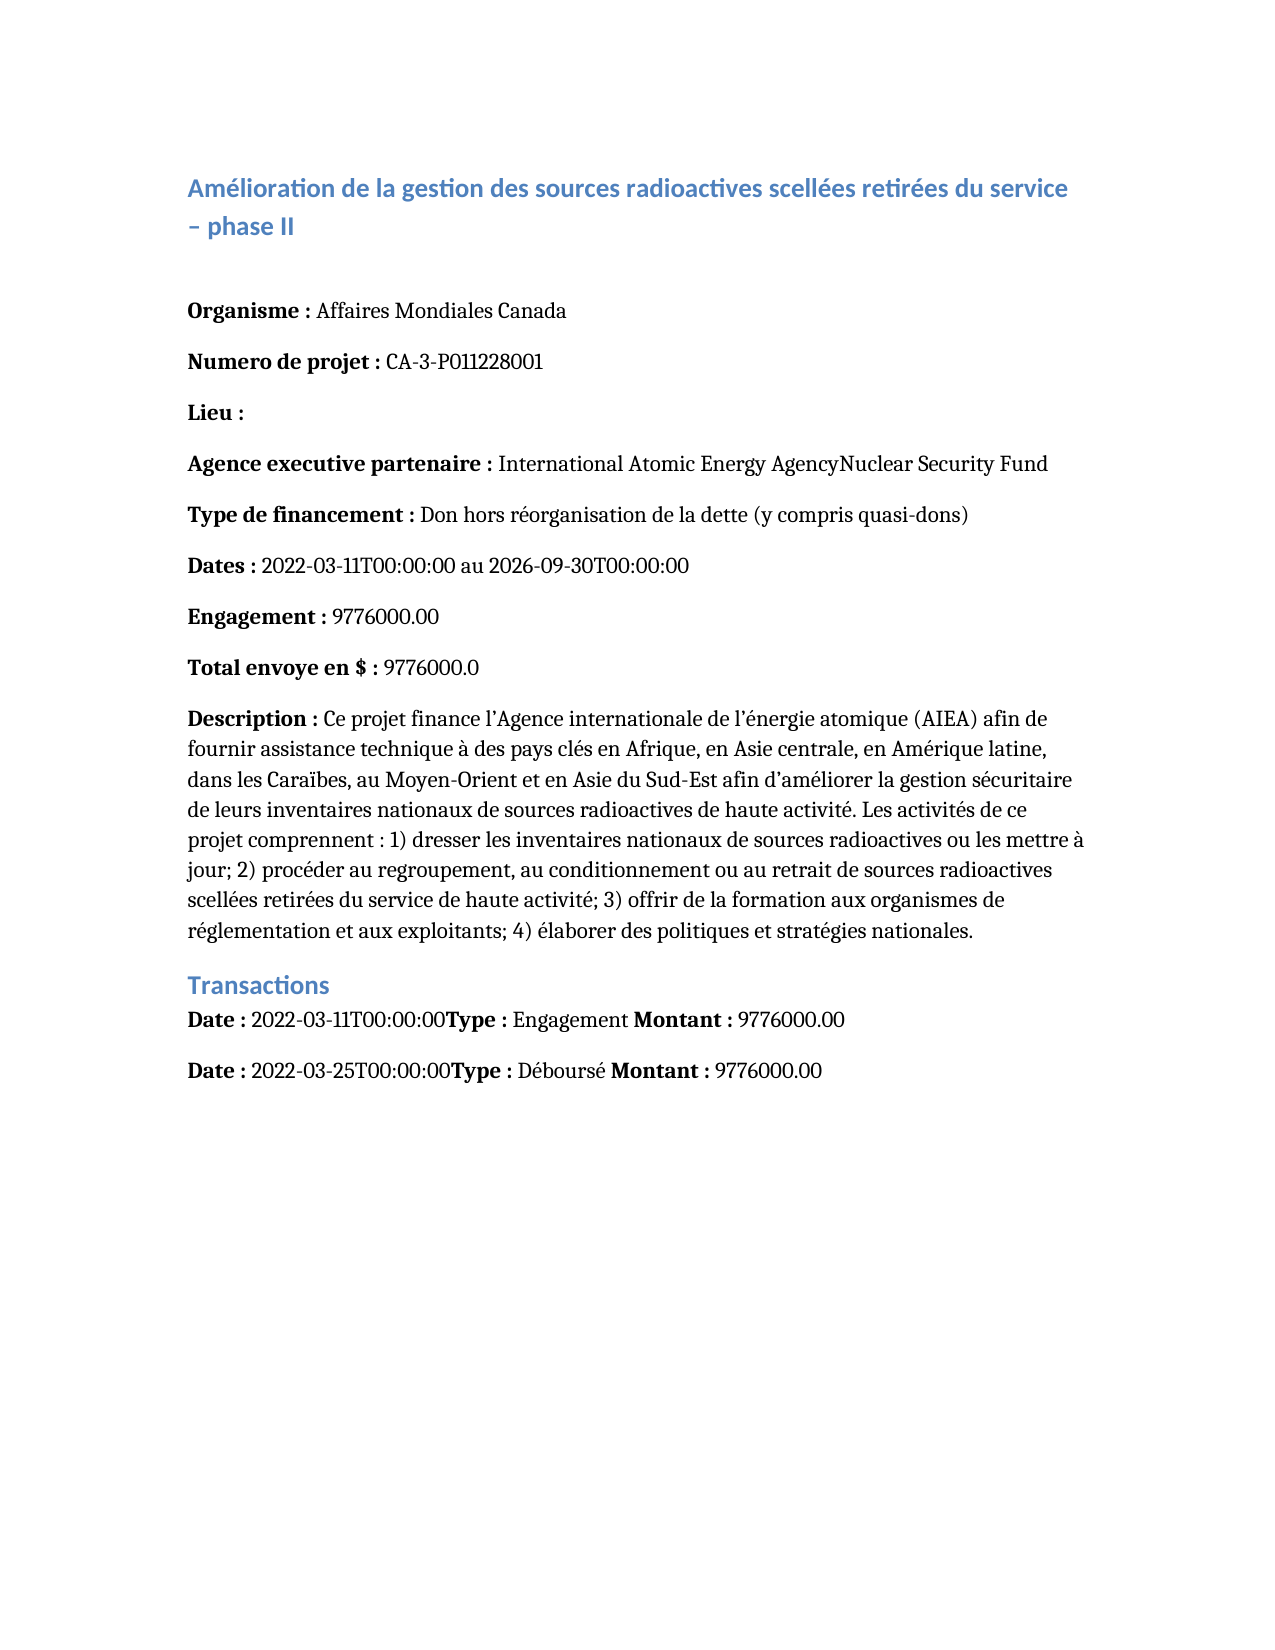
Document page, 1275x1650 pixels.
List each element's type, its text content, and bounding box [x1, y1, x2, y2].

subtitle Transactions [187, 968, 1087, 1002]
text Date : 2022-03-11T00:00:00Type : Engagement Montant : 9776000.00 [187, 1006, 1087, 1033]
text Numero de projet : CA-3-P011228001 [187, 349, 1087, 375]
text Total envoye en $ : 9776000.0 [187, 655, 1087, 681]
text Lieu : [187, 400, 1087, 426]
text Engagement : 9776000.00 [187, 604, 1087, 630]
subtitle Amélioration de la gestion des sources radioactives scellées retirées du service – phase II [187, 171, 1087, 242]
text Agence executive partenaire : International Atomic Energy AgencyNuclear Security Fund [187, 451, 1087, 477]
text Description : Ce projet finance l’Agence internationale de l’énergie atomique (AIEA) afin de fournir assistance technique à des pays clés en Afrique, en Asie centrale, en Amérique latine, dans les Caraïbes, au Moyen-Orient et en Asie du Sud-Est afin d’améliorer la gestion sécuritaire de leurs inventaires nationaux de sources radioactives de haute activité. Les activités de ce projet comprennent : 1) dresser les inventaires nationaux de sources radioactives ou les mettre à jour; 2) procéder au regroupement, au conditionnement ou au retrait de sources radioactives scellées retirées du service de haute activité; 3) offrir de la formation aux organismes de réglementation et aux exploitants; 4) élaborer des politiques et stratégies nationales. [187, 706, 1087, 944]
text Type de financement : Don hors réorganisation de la dette (y compris quasi-dons) [187, 502, 1087, 528]
text Date : 2022-03-25T00:00:00Type : Déboursé Montant : 9776000.00 [187, 1057, 1087, 1084]
text Dates : 2022-03-11T00:00:00 au 2026-09-30T00:00:00 [187, 553, 1087, 579]
text Organisme : Affaires Mondiales Canada [187, 298, 1087, 324]
